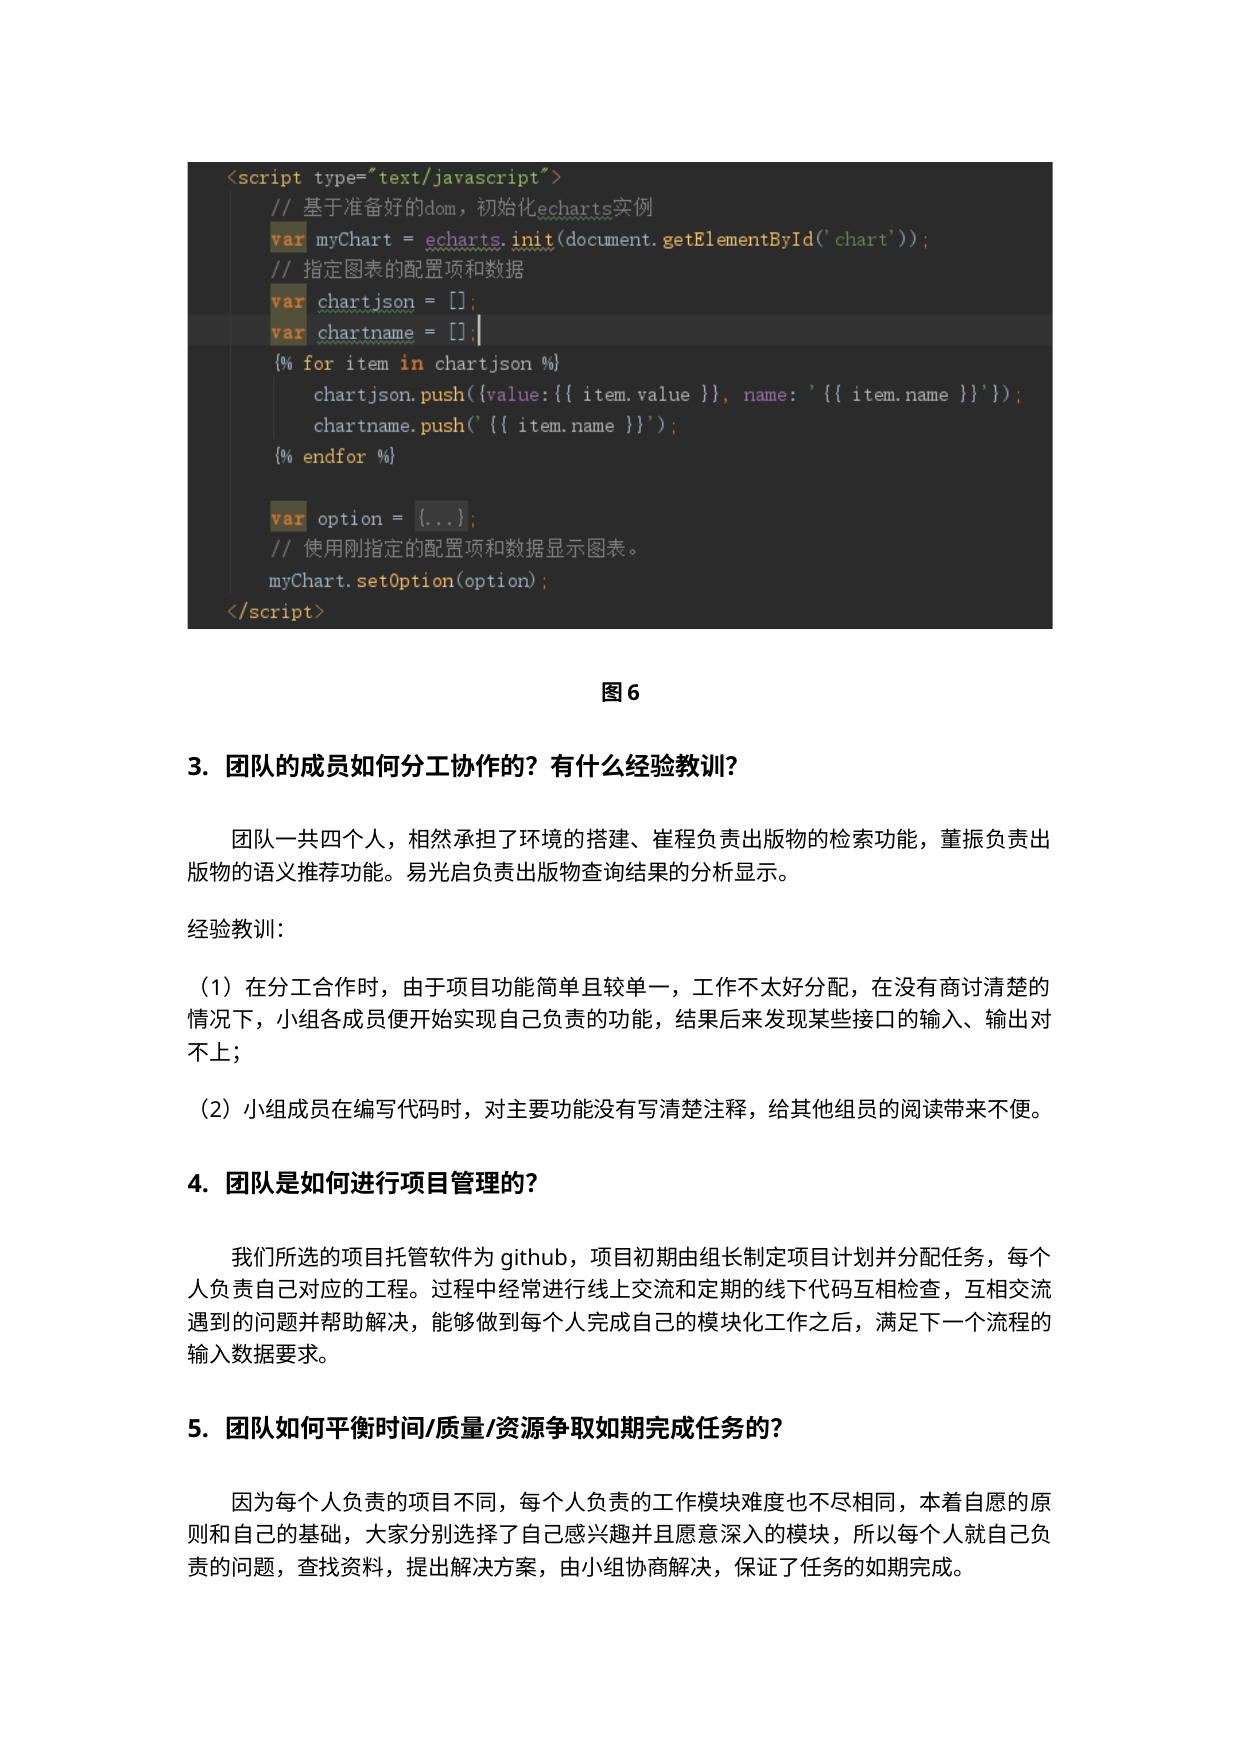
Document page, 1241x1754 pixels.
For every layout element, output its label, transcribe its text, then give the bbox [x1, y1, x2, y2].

list 团队是如何进行项目管理的？ [187, 1149, 1053, 1214]
text 图6 [187, 674, 1053, 707]
text （1）在分工合作时，由于项目功能简单且较单一，工作不太好分配，在没有商讨清楚的情况下，小组各成员便开始实现自己负责的功能，结果后来发现某些接口的输入、输出对不上； [187, 969, 1053, 1067]
picture [187, 162, 1053, 629]
text 团队一共四个人，相然承担了环境的搭建、崔程负责出版物的检索功能，董振负责出版物的语义推荐功能。易光启负责出版物查询结果的分析显示。 [187, 822, 1053, 887]
list 团队如何平衡时间/质量/资源争取如期完成任务的？ [187, 1394, 1053, 1459]
text 经验教训： [187, 912, 1053, 944]
text 因为每个人负责的项目不同，每个人负责的工作模块难度也不尽相同，本着自愿的原则和自己的基础，大家分别选择了自己感兴趣并且愿意深入的模块，所以每个人就自己负责的问题，查找资料，提出解决方案，由小组协商解决，保证了任务的如期完成。 [187, 1484, 1053, 1582]
text （2）小组成员在编写代码时，对主要功能没有写清楚注释，给其他组员的阅读带来不便。 [187, 1092, 1053, 1124]
list 团队的成员如何分工协作的？有什么经验教训？ [187, 732, 1053, 797]
text 我们所选的项目托管软件为github，项目初期由组长制定项目计划并分配任务，每个人负责自己对应的工程。过程中经常进行线上交流和定期的线下代码互相检查，互相交流遇到的问题并帮助解决，能够做到每个人完成自己的模块化工作之后，满足下一个流程的输入数据要求。 [187, 1239, 1053, 1369]
